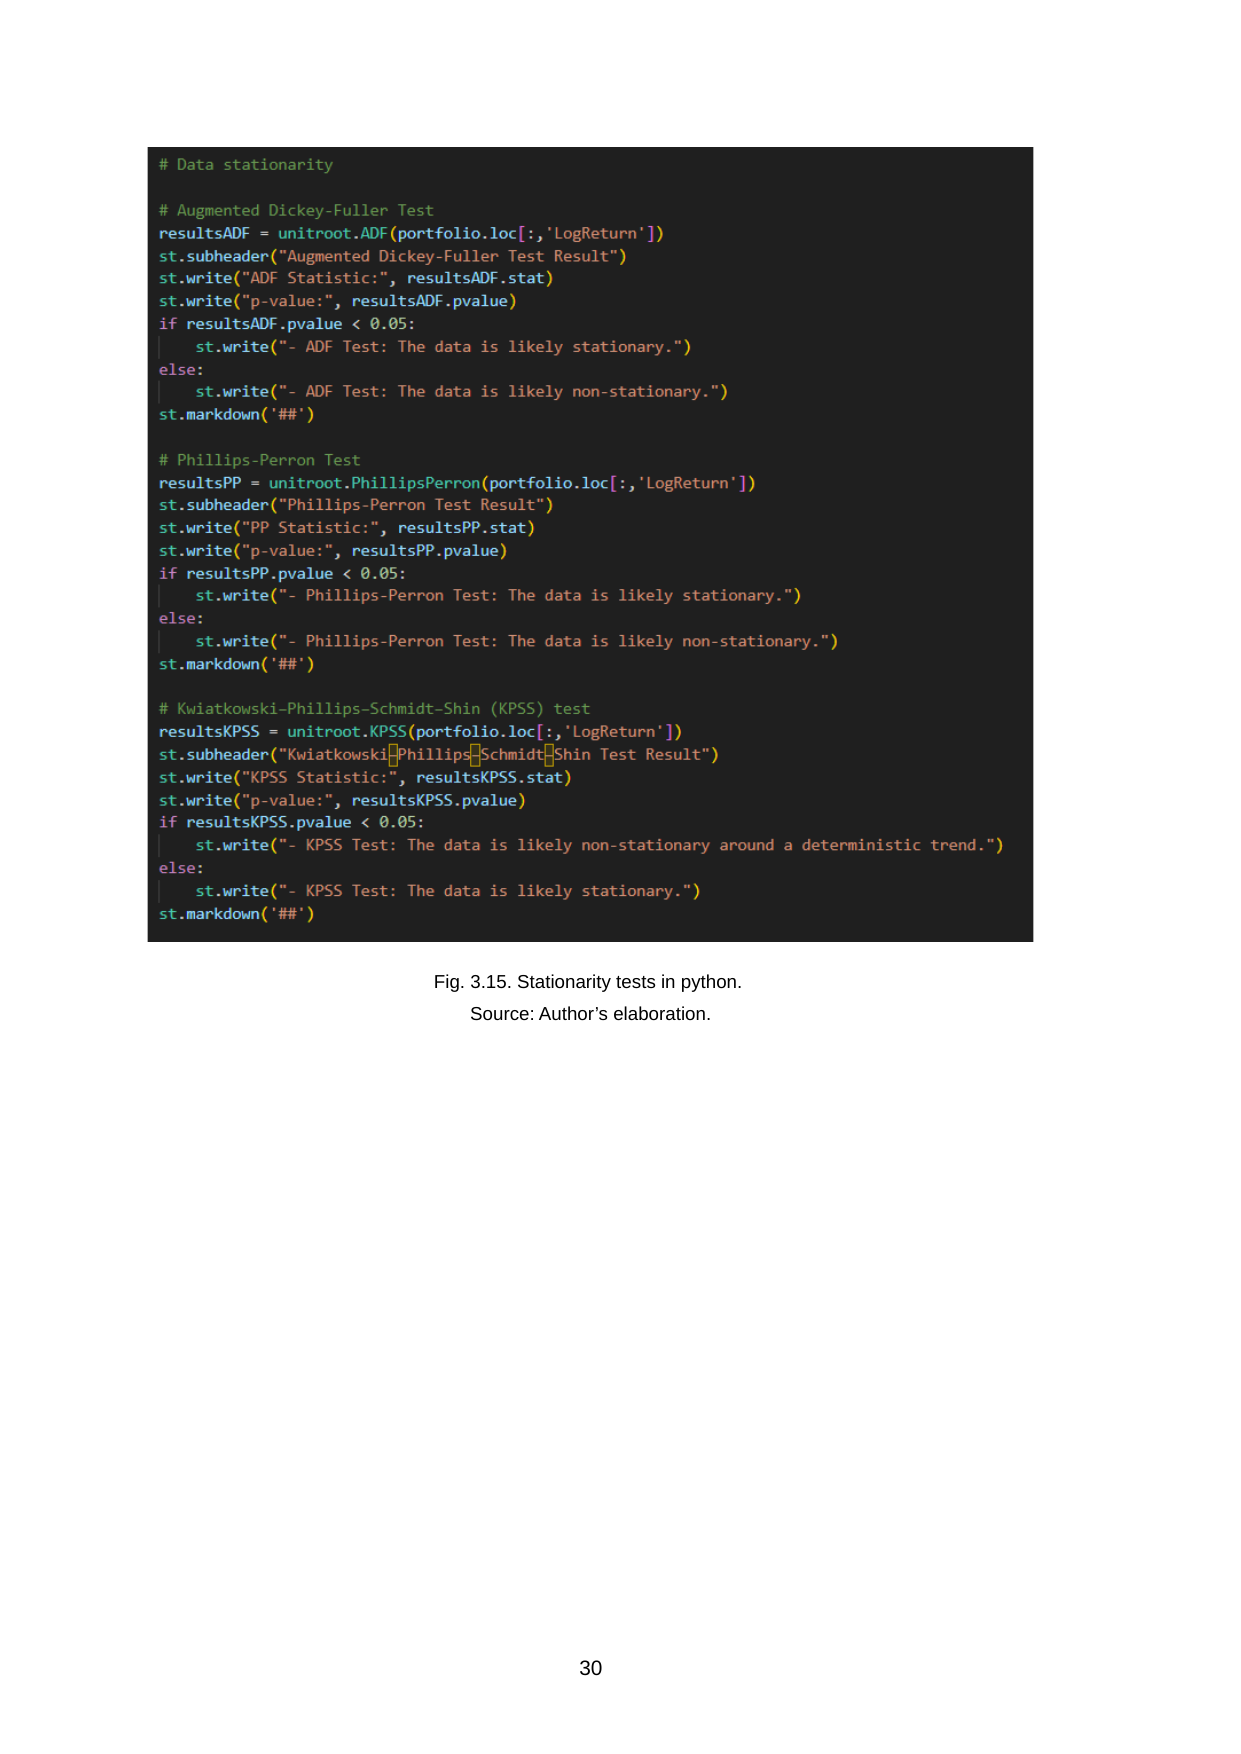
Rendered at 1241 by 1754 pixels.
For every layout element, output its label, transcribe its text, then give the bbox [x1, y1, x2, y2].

picture [147, 147, 1034, 942]
text Fig. 3.15. Stationarity tests in python. Source: Author’s elaboration. [148, 971, 1033, 1024]
